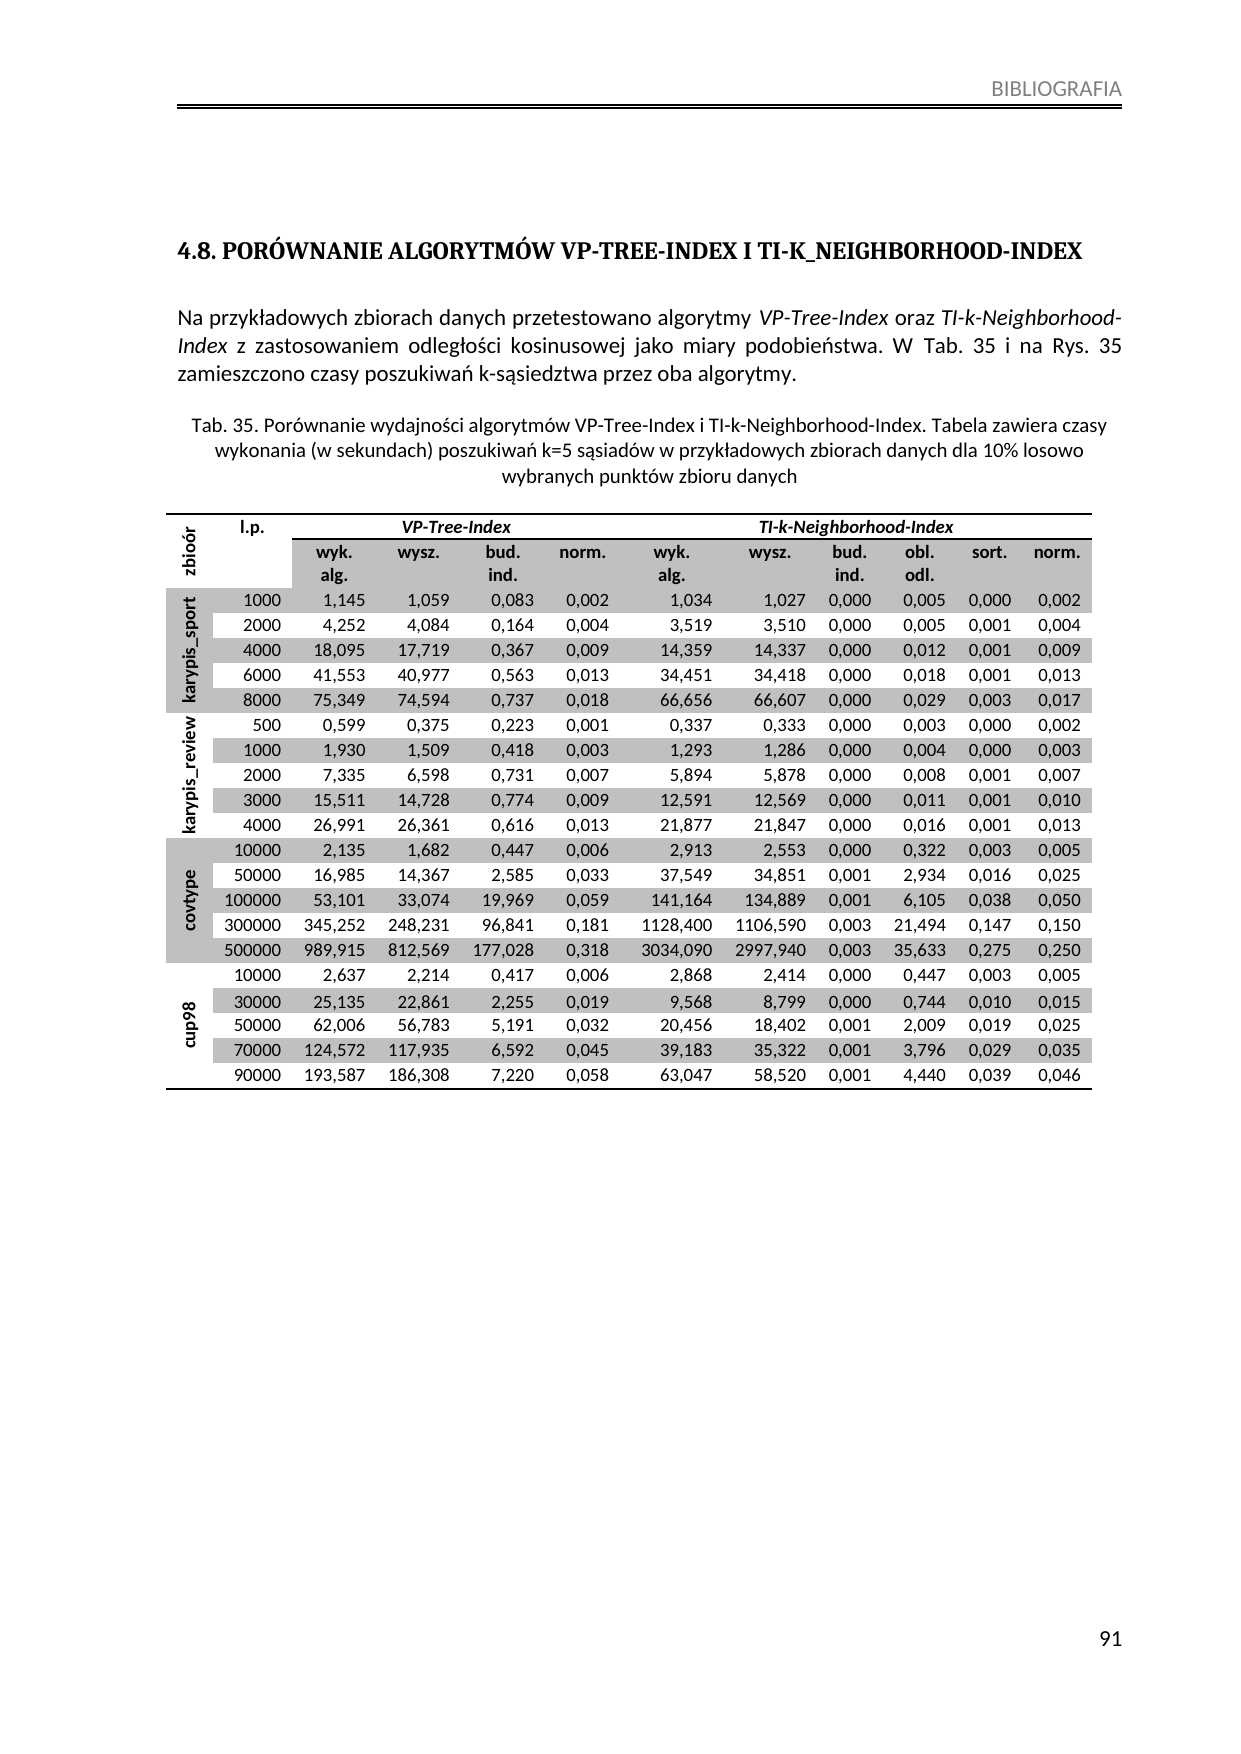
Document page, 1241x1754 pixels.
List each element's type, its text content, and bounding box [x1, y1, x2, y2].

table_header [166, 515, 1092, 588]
subtitle 4.8. PORÓWNANIE ALGORYTMÓW VP-TREE-INDEX I TI-K_NEIGHBORHOOD-INDEX [177, 237, 1122, 265]
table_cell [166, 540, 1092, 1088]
text Tab. 35. Porównanie wydajności algorytmów VP-Tree-Index i TI-k-Neighborhood-Index. Tabela zawiera czasy wykonania (w sekundach) poszukiwań k=5 sąsiadów w przykładowych zbiorach danych dla 10% losowo wybranych punktów zbioru danych [177, 412, 1122, 488]
text Na przykładowych zbiorach danych przetestowano algorytmy VP-Tree-Index oraz TI-k-Neighborhood-Index z zastosowaniem odległości kosinusowej jako miary podobieństwa. W tab. 35 i na rys. 35 zamieszczono czasy poszukiwań k-sąsiedztwa przez oba algorytmy. [177, 303, 1122, 387]
